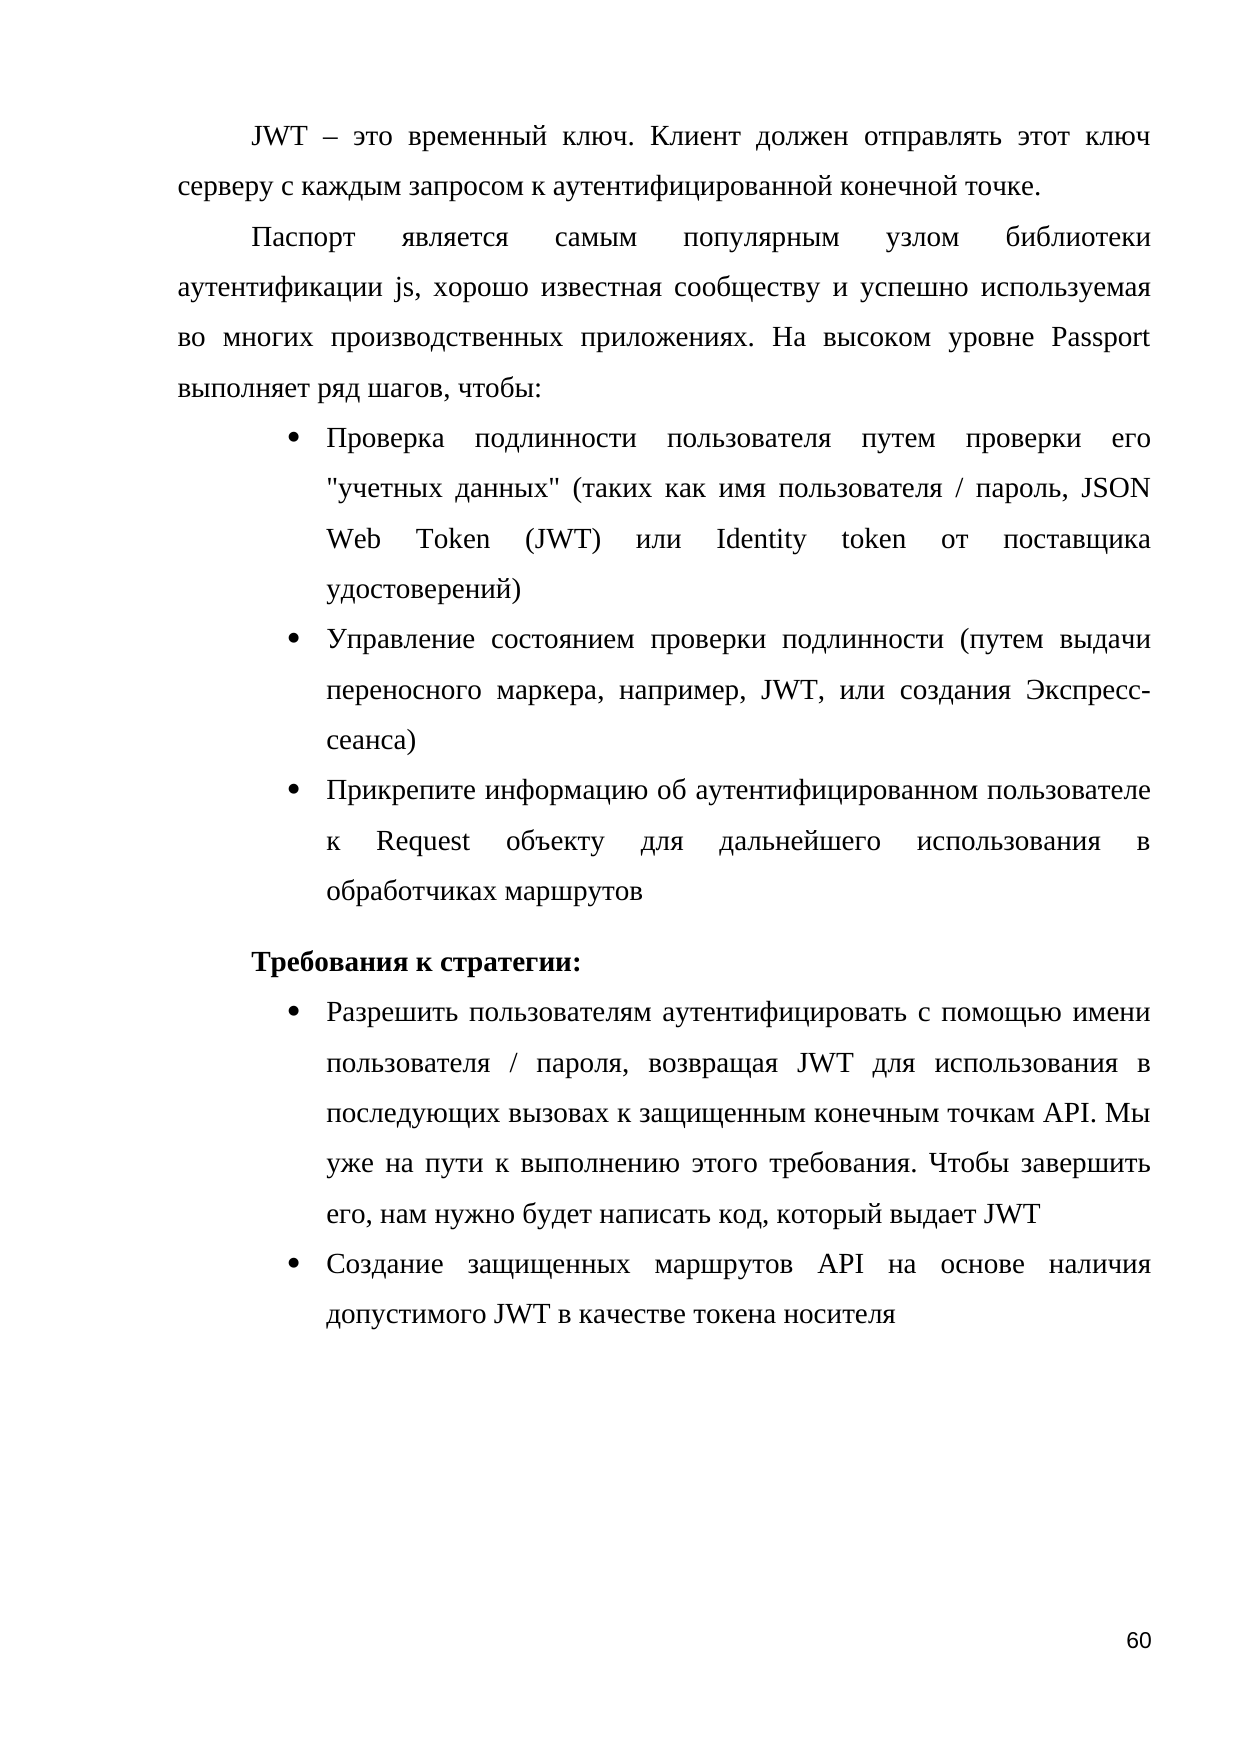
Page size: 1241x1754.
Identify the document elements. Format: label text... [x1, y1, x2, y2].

list Проверка подлинности пользователя путем проверки его "учетных данных" (таких как имя пользователя / пароль, JSON Web Token (JWT) или Identity token от поставщика удостоверений) [288, 420, 1152, 604]
list Разрешить пользователям аутентифицировать с помощью имени пользователя / пароля, возвращая JWT для использования в последующих вызовах к защищенным конечным точкам API. Мы уже на пути к выполнению этого требования. Чтобы завершить его, нам нужно будет написать код, который выдает JWT [288, 994, 1152, 1229]
text Паспорт является самым популярным узлом библиотеки аутентификации js, хорошо известная сообществу и успешно используемая во многих производственных приложениях. На высоком уровне Passport выполняет ряд шагов, чтобы: [177, 219, 1152, 403]
list Создание защищенных маршрутов API на основе наличия допустимого JWT в качестве токена носителя [288, 1246, 1152, 1330]
text Требования к стратегии: [177, 944, 1152, 978]
list Управление состоянием проверки подлинности (путем выдачи переносного маркера, например, JWT, или создания Экспресс-сеанса) [288, 621, 1152, 756]
list Прикрепите информацию об аутентифицированном пользователе к Request объекту для дальнейшего использования в обработчиках маршрутов [288, 772, 1152, 907]
text JWT – это временный ключ. Клиент должен отправлять этот ключ серверу с каждым запросом к аутентифицированной конечной точке. [177, 118, 1152, 202]
